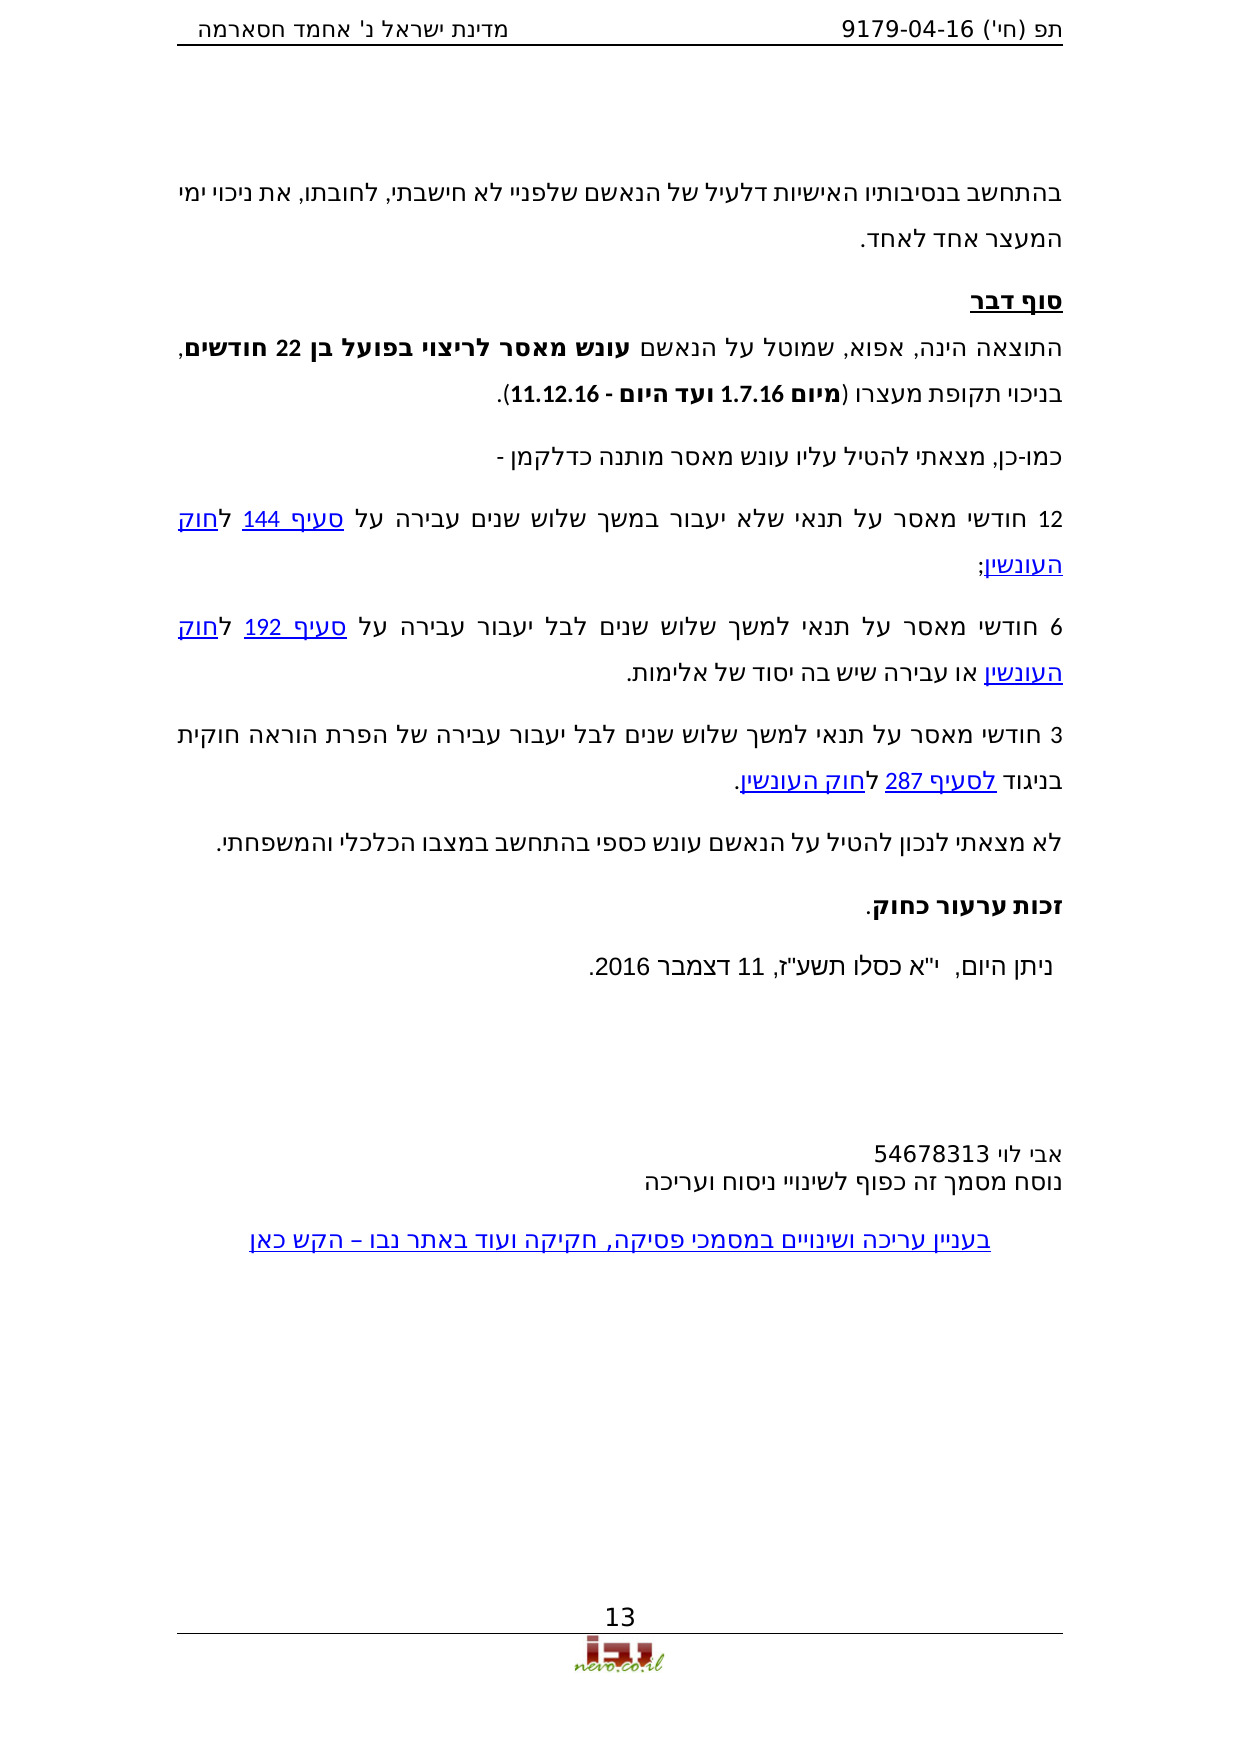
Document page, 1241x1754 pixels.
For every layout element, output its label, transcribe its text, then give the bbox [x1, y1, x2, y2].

text בעניין עריכה ושינויים במסמכי פסיקה, חקיקה ועוד באתר נבו – הקש כאן [177, 1225, 1063, 1254]
text 54678313ניתן היום, י"א כסלו תשע"ז, 11 דצמבר 2016. [177, 951, 1063, 980]
text בהתחשב בנסיבותיו האישיות דלעיל של הנאשם שלפניי לא חישבתי, לחובתו, את ניכוי ימי המעצר אחד לאחד. [177, 177, 1063, 253]
text נוסח מסמך זה כפוף לשינויי ניסוח ועריכה [177, 1167, 1063, 1197]
text כמו-כן, מצאתי להטיל עליו עונש מאסר מותנה כדלקמן - [177, 441, 1063, 471]
text זכות ערעור כחוק. [177, 890, 1063, 920]
text סוף דבר [177, 285, 1063, 316]
text 3 חודשי מאסר על תנאי למשך שלוש שנים לבל יעבור עבירה של הפרת הוראה חוקית בניגוד לסעיף 287 לחוק העונשין. [177, 719, 1063, 796]
text לא מצאתי לנכון להטיל על הנאשם עונש כספי בהתחשב במצבו הכלכלי והמשפחתי. [177, 827, 1063, 858]
text התוצאה הינה, אפוא, שמוטל על הנאשם עונש מאסר לריצוי בפועל בן 22 חודשים, בניכוי תקופת מעצרו (מיום 1.7.16 ועד היום - 11.12.16). [177, 332, 1063, 409]
picture [574, 1635, 666, 1673]
text 12 חודשי מאסר על תנאי שלא יעבור במשך שלוש שנים עבירה על סעיף 144 לחוק העונשין; [177, 503, 1063, 579]
text 6 חודשי מאסר על תנאי למשך שלוש שנים לבל יעבור עבירה על סעיף 192 לחוק העונשין או עבירה שיש בה יסוד של אלימות. [177, 611, 1063, 687]
text אבי לוי 54678313 [177, 1141, 1063, 1167]
